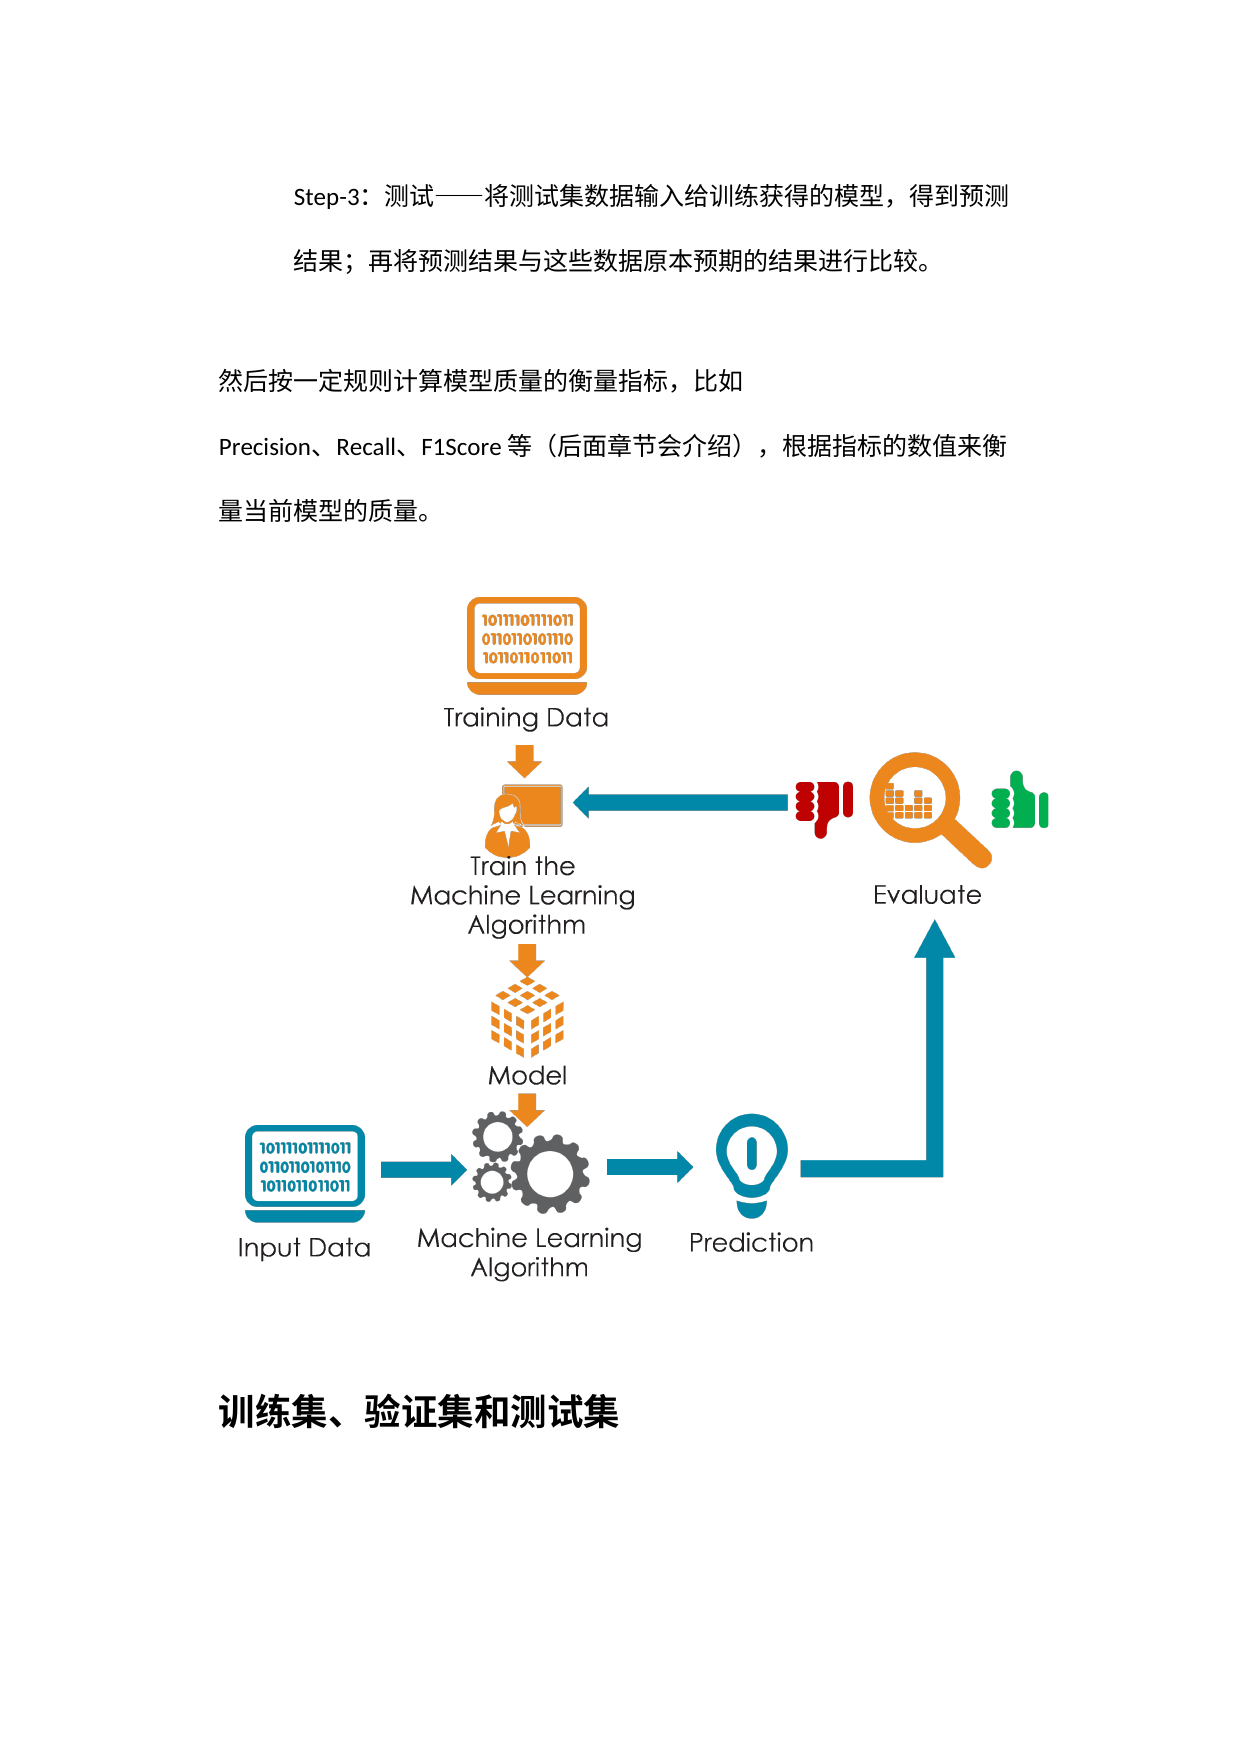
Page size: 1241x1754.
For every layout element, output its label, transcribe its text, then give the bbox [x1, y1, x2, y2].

text Step-3：测试——将测试集数据输入给训练获得的模型，得到预测结果；再将预测结果与这些数据原本预期的结果进行比较。 [294, 162, 1021, 292]
subtitle 训练集、验证集和测试集 [219, 1377, 1021, 1442]
picture [218, 597, 1049, 1297]
text 然后按一定规则计算模型质量的衡量指标，比如 Precision、Recall、F1Score 等（后面章节会介绍），根据指标的数值来衡量当前模型的质量。 [219, 347, 1021, 542]
